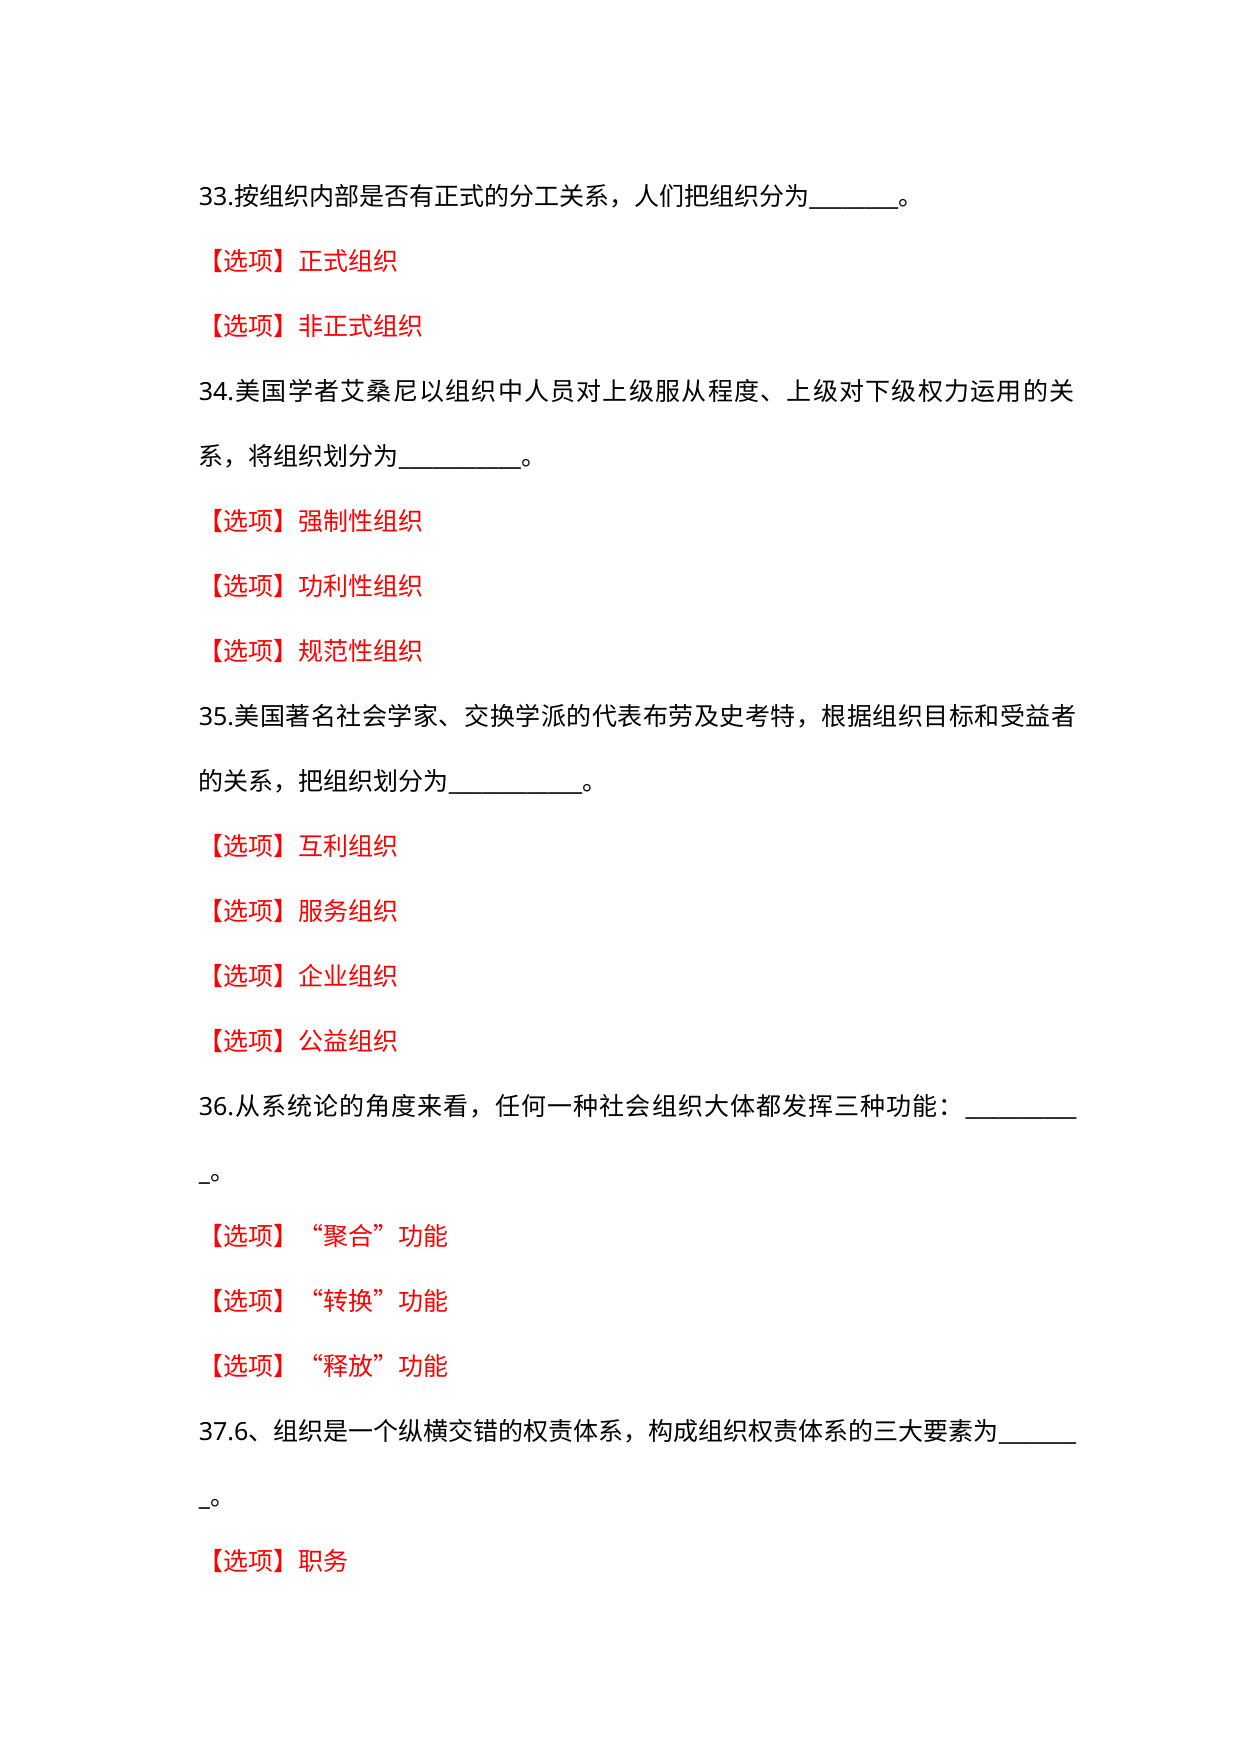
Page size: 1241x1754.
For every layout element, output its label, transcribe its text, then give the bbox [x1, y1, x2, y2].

table_cell 【选项】职务 [188, 1527, 1087, 1592]
table_cell 【选项】“聚合”功能 [188, 1202, 1087, 1267]
table_cell 【选项】功利性组织 [188, 552, 1087, 617]
table_cell 【选项】服务组织 [188, 877, 1087, 942]
table_cell 35.美国著名社会学家、交换学派的代表布劳及史考特，根据组织目标和受益者的关系，把组织划分为____________。 [188, 682, 1087, 812]
table_cell 【选项】公益组织 [188, 1007, 1087, 1072]
table_cell 【选项】“转换”功能 [188, 1267, 1087, 1332]
table_cell 【选项】互利组织 [188, 812, 1087, 877]
table_cell 【选项】规范性组织 [188, 617, 1087, 682]
table_cell 37.6、组织是一个纵横交错的权责体系，构成组织权责体系的三大要素为________。 [188, 1397, 1087, 1527]
table_cell 【选项】“释放”功能 [188, 1332, 1087, 1397]
table_cell 34.美国学者艾桑尼以组织中人员对上级服从程度、上级对下级权力运用的关系，将组织划分为___________。 [188, 357, 1087, 487]
table_cell 【选项】非正式组织 [188, 292, 1087, 357]
table_cell 33.按组织内部是否有正式的分工关系，人们把组织分为________。 [188, 162, 1087, 227]
table_cell 36.从系统论的角度来看，任何一种社会组织大体都发挥三种功能：___________。 [188, 1072, 1087, 1202]
table_cell 【选项】企业组织 [188, 942, 1087, 1007]
table_cell 【选项】强制性组织 [188, 487, 1087, 552]
table_cell 【选项】正式组织 [188, 227, 1087, 292]
